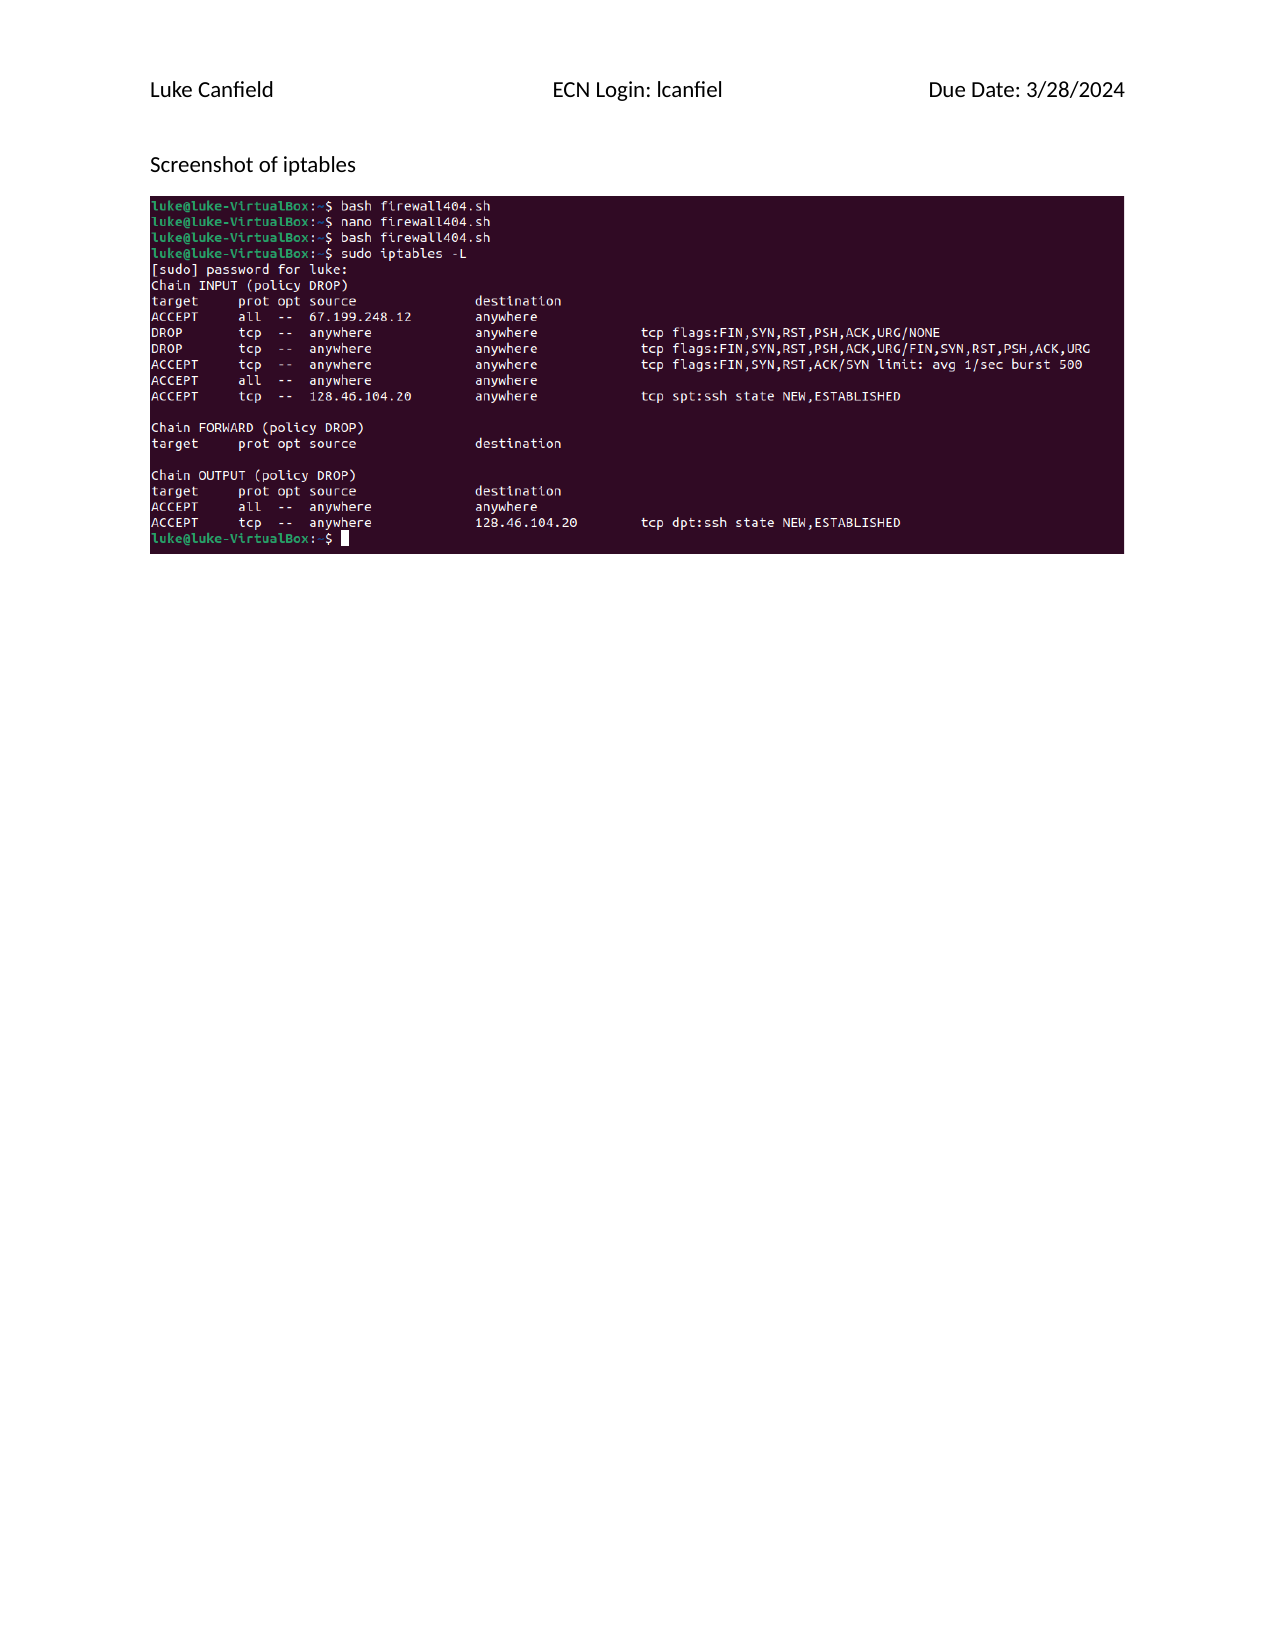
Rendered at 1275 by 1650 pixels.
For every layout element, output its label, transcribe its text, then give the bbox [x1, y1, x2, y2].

picture [150, 196, 1125, 554]
text Screenshot of iptables [150, 150, 1125, 178]
